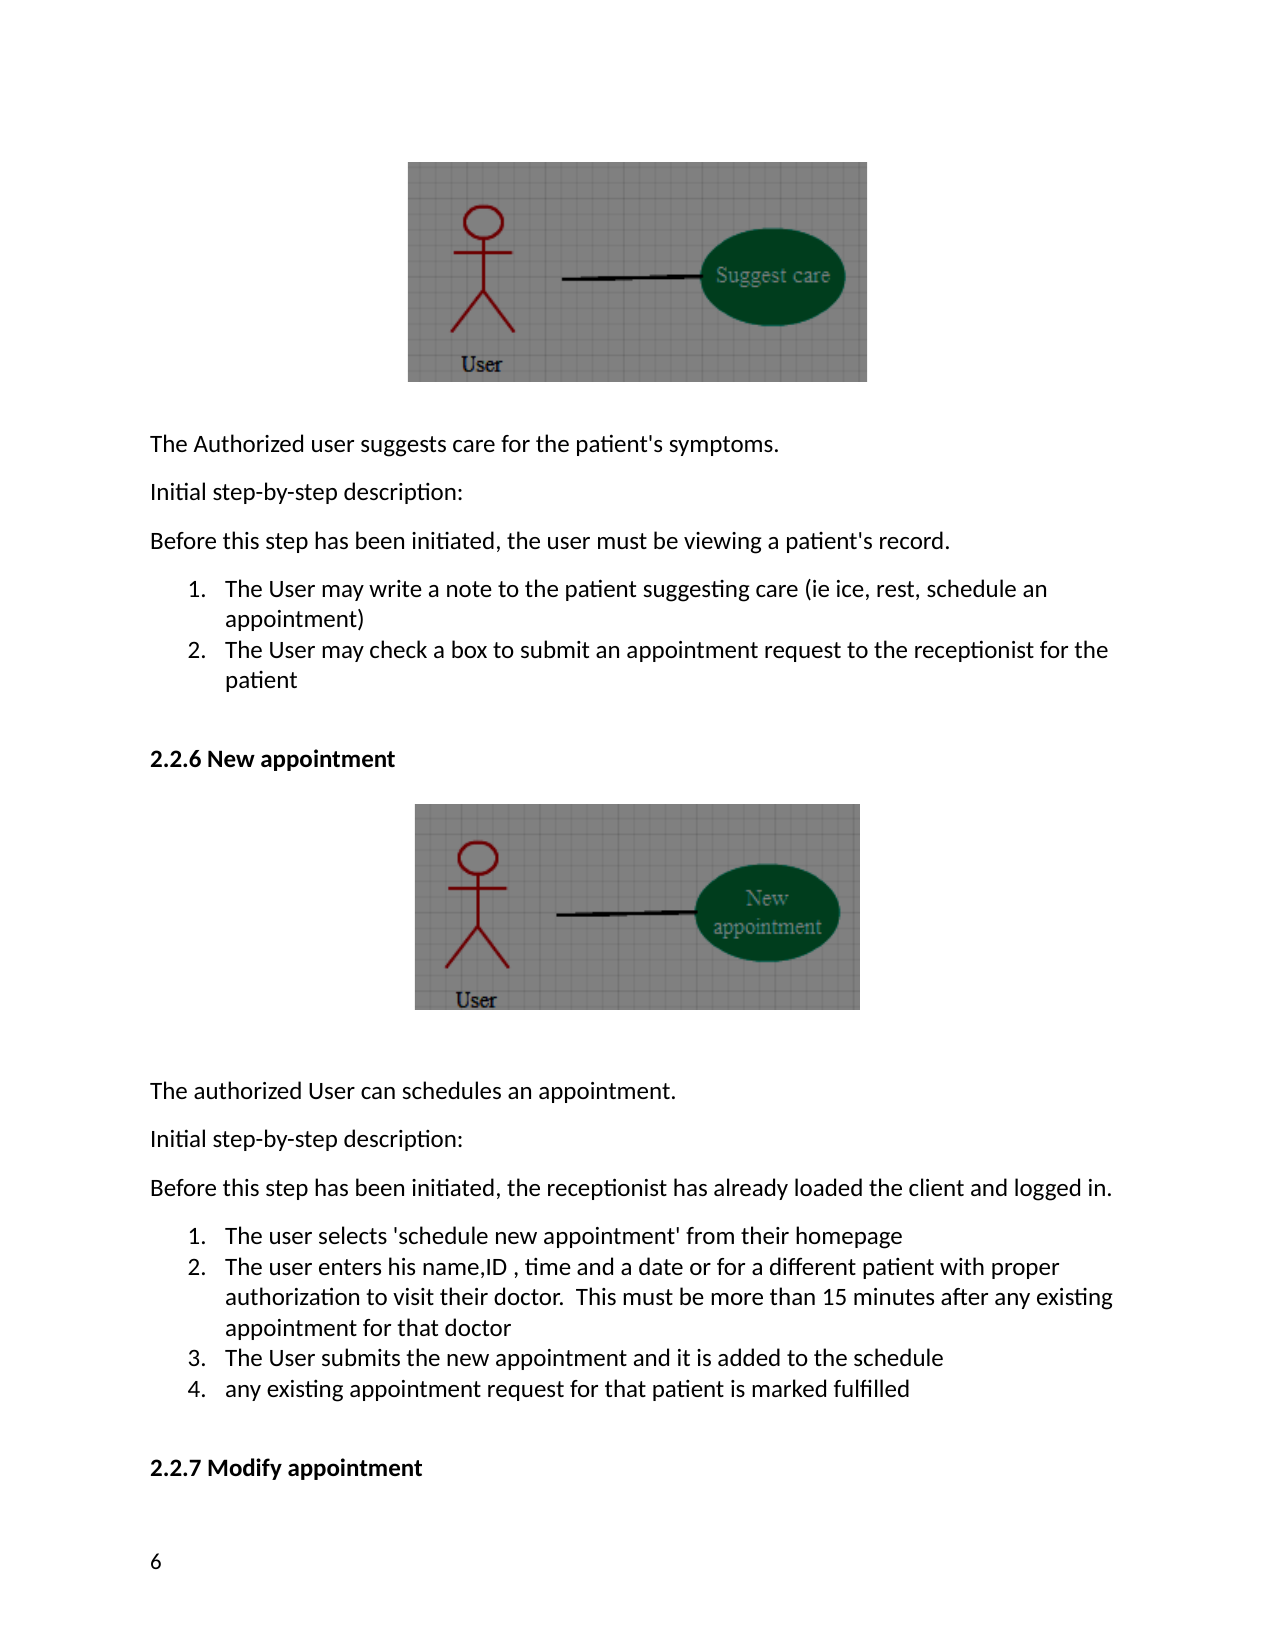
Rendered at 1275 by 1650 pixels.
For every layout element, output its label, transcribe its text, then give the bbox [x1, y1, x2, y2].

list The user enters his name,ID , time and a date or for a different patient with proper authorization to visit their doctor. This must be more than 15 minutes after any existing appointment for that doctor [187, 1251, 1125, 1342]
text 2.2.6 New appointment [150, 743, 1125, 774]
list The User may write a note to the patient suggesting care (ie ice, rest, schedule an appointment) [187, 573, 1125, 634]
list any existing appointment request for that patient is marked fulfilled [187, 1373, 1125, 1403]
text Before this step has been initiated, the user must be viewing a patient's record. [150, 525, 1125, 555]
text Initial step-by-step description: [150, 1124, 1125, 1154]
text 2.2.7 Modify appointment [150, 1452, 1125, 1482]
text Initial step-by-step description: [150, 476, 1125, 507]
text The authorized User can schedules an appointment. [150, 1075, 1125, 1106]
text Before this step has been initiated, the receptionist has already loaded the client and logged in. [150, 1172, 1125, 1202]
list The user selects 'schedule new appointment' from their homepage [187, 1220, 1125, 1251]
list The User may check a box to submit an appointment request to the receptionist for the patient [187, 634, 1125, 695]
list The User submits the new appointment and it is added to the schedule [187, 1342, 1125, 1373]
text The Authorized user suggests care for the patient's symptoms. [150, 428, 1125, 459]
